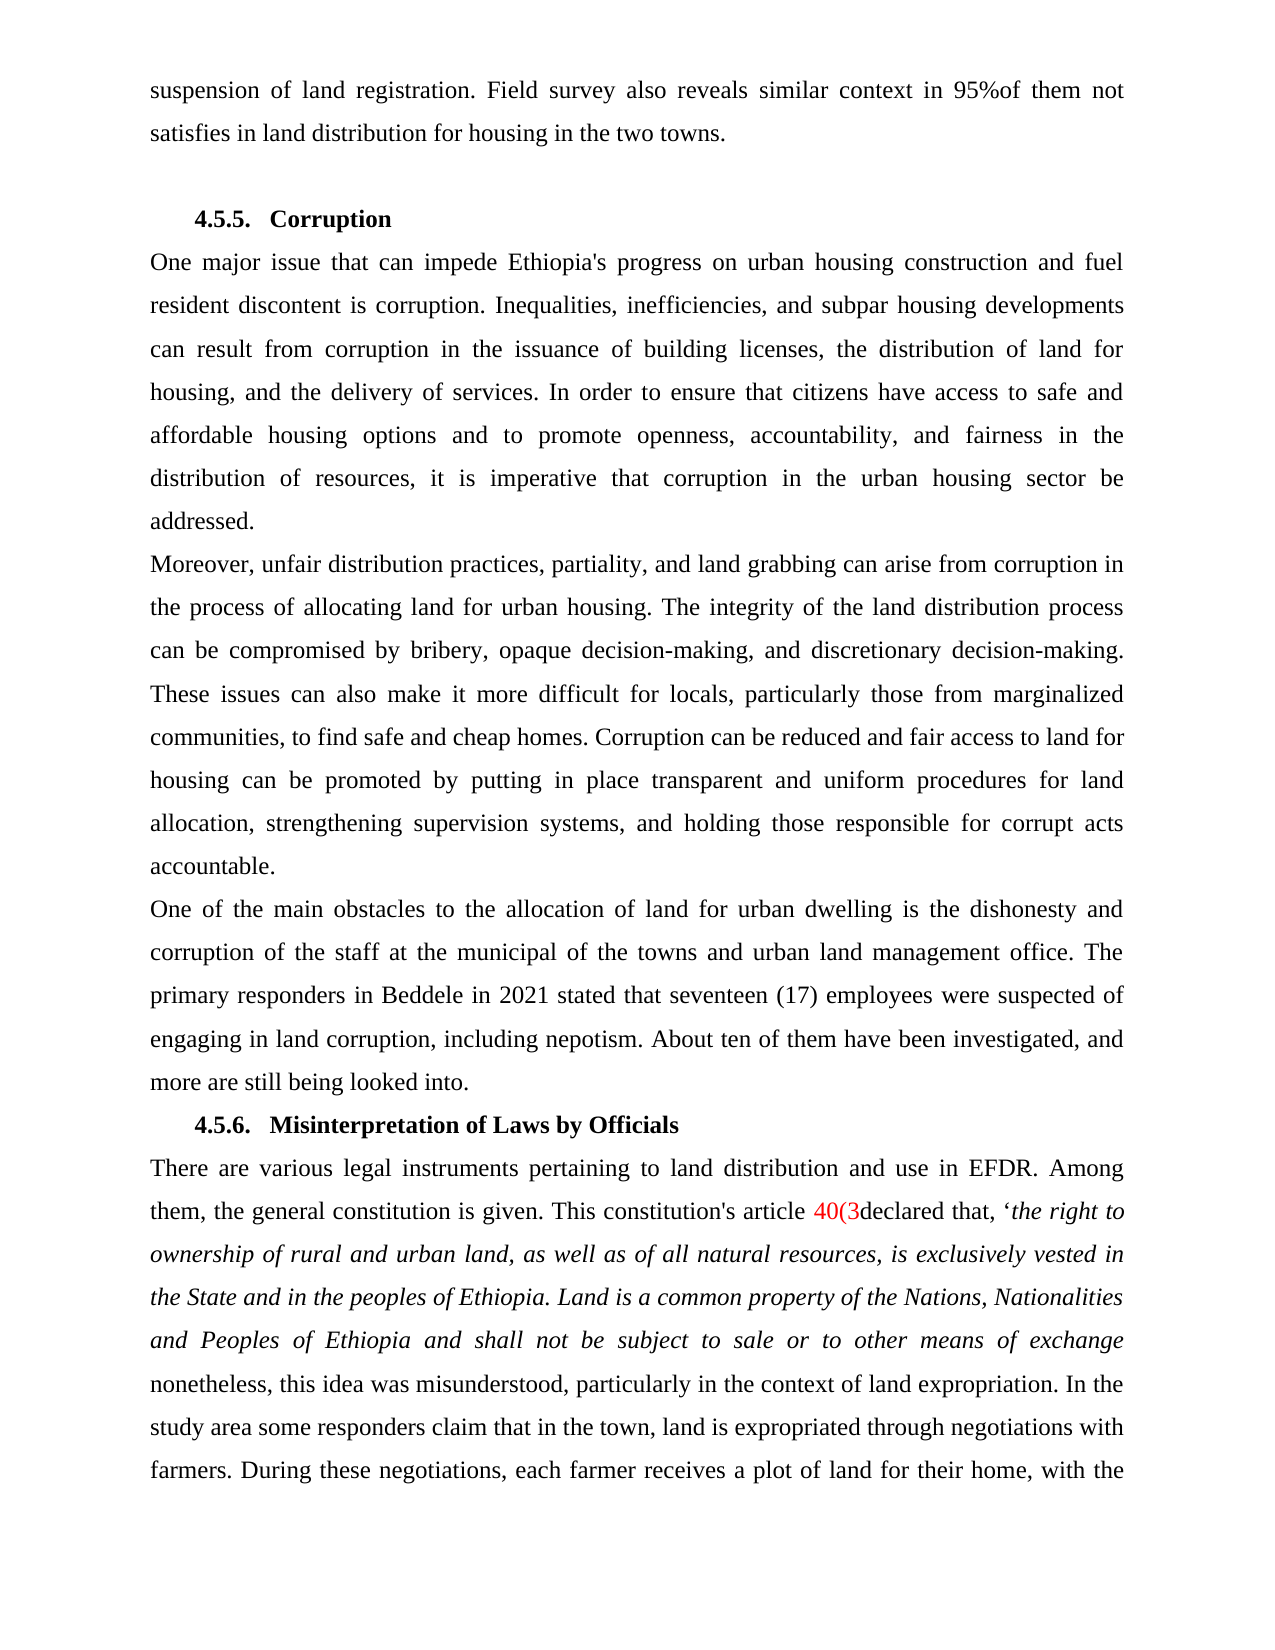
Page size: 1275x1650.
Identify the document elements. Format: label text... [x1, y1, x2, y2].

list Misinterpretation of Laws by Officials [194, 1110, 1125, 1139]
text Moreover, unfair distribution practices, partiality, and land grabbing can arise from corruption in the process of allocating land for urban housing. The integrity of the land distribution process can be compromised by bribery, opaque decision-making, and discretionary decision-making. These issues can also make it more difficult for locals, particularly those from marginalized communities, to find safe and cheap homes. Corruption can be reduced and fair access to land for housing can be promoted by putting in place transparent and uniform procedures for land allocation, strengthening supervision systems, and holding those responsible for corrupt acts accountable. [150, 549, 1125, 880]
text One major issue that can impede Ethiopia's progress on urban housing construction and fuel resident discontent is corruption. Inequalities, inefficiencies, and subpar housing developments can result from corruption in the issuance of building licenses, the distribution of land for housing, and the delivery of services. In order to ensure that citizens have access to safe and affordable housing options and to promote openness, accountability, and fairness in the distribution of resources, it is imperative that corruption in the urban housing sector be addressed. [150, 247, 1125, 535]
list Corruption [194, 204, 1125, 233]
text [150, 1153, 1125, 1484]
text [150, 75, 1125, 147]
text One of the main obstacles to the allocation of land for urban dwelling is the dishonesty and corruption of the staff at the municipal of the towns and urban land management office. The primary responders in Beddele in 2021 stated that seventeen (17) employees were suspected of engaging in land corruption, including nepotism. About ten of them have been investigated, and more are still being looked into. [150, 894, 1125, 1096]
